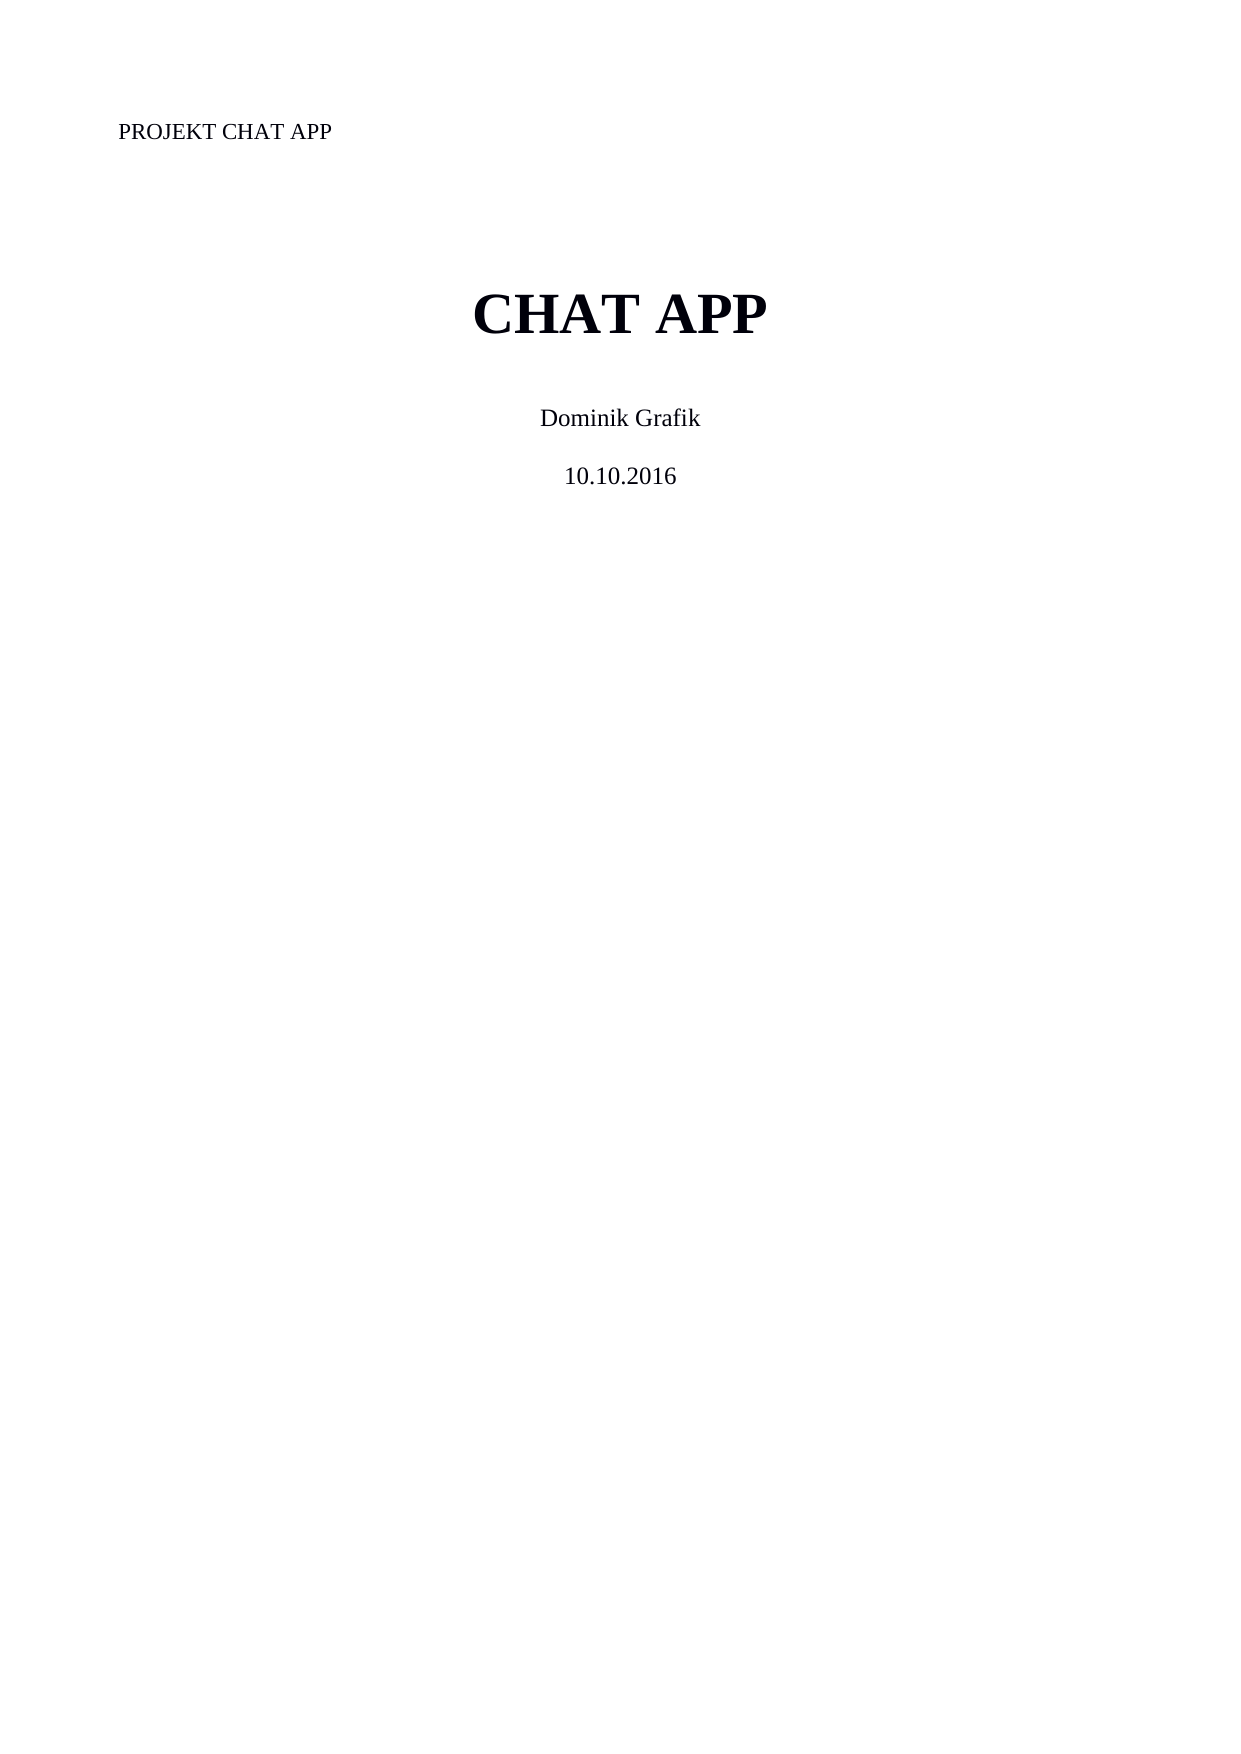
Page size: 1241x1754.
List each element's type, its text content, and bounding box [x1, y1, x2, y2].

text Dominik Grafik [118, 403, 1122, 432]
text CHAT APP [118, 279, 1122, 346]
text 10.10.2016 [118, 461, 1122, 489]
text PROJEKT CHAT APP [118, 118, 1122, 144]
